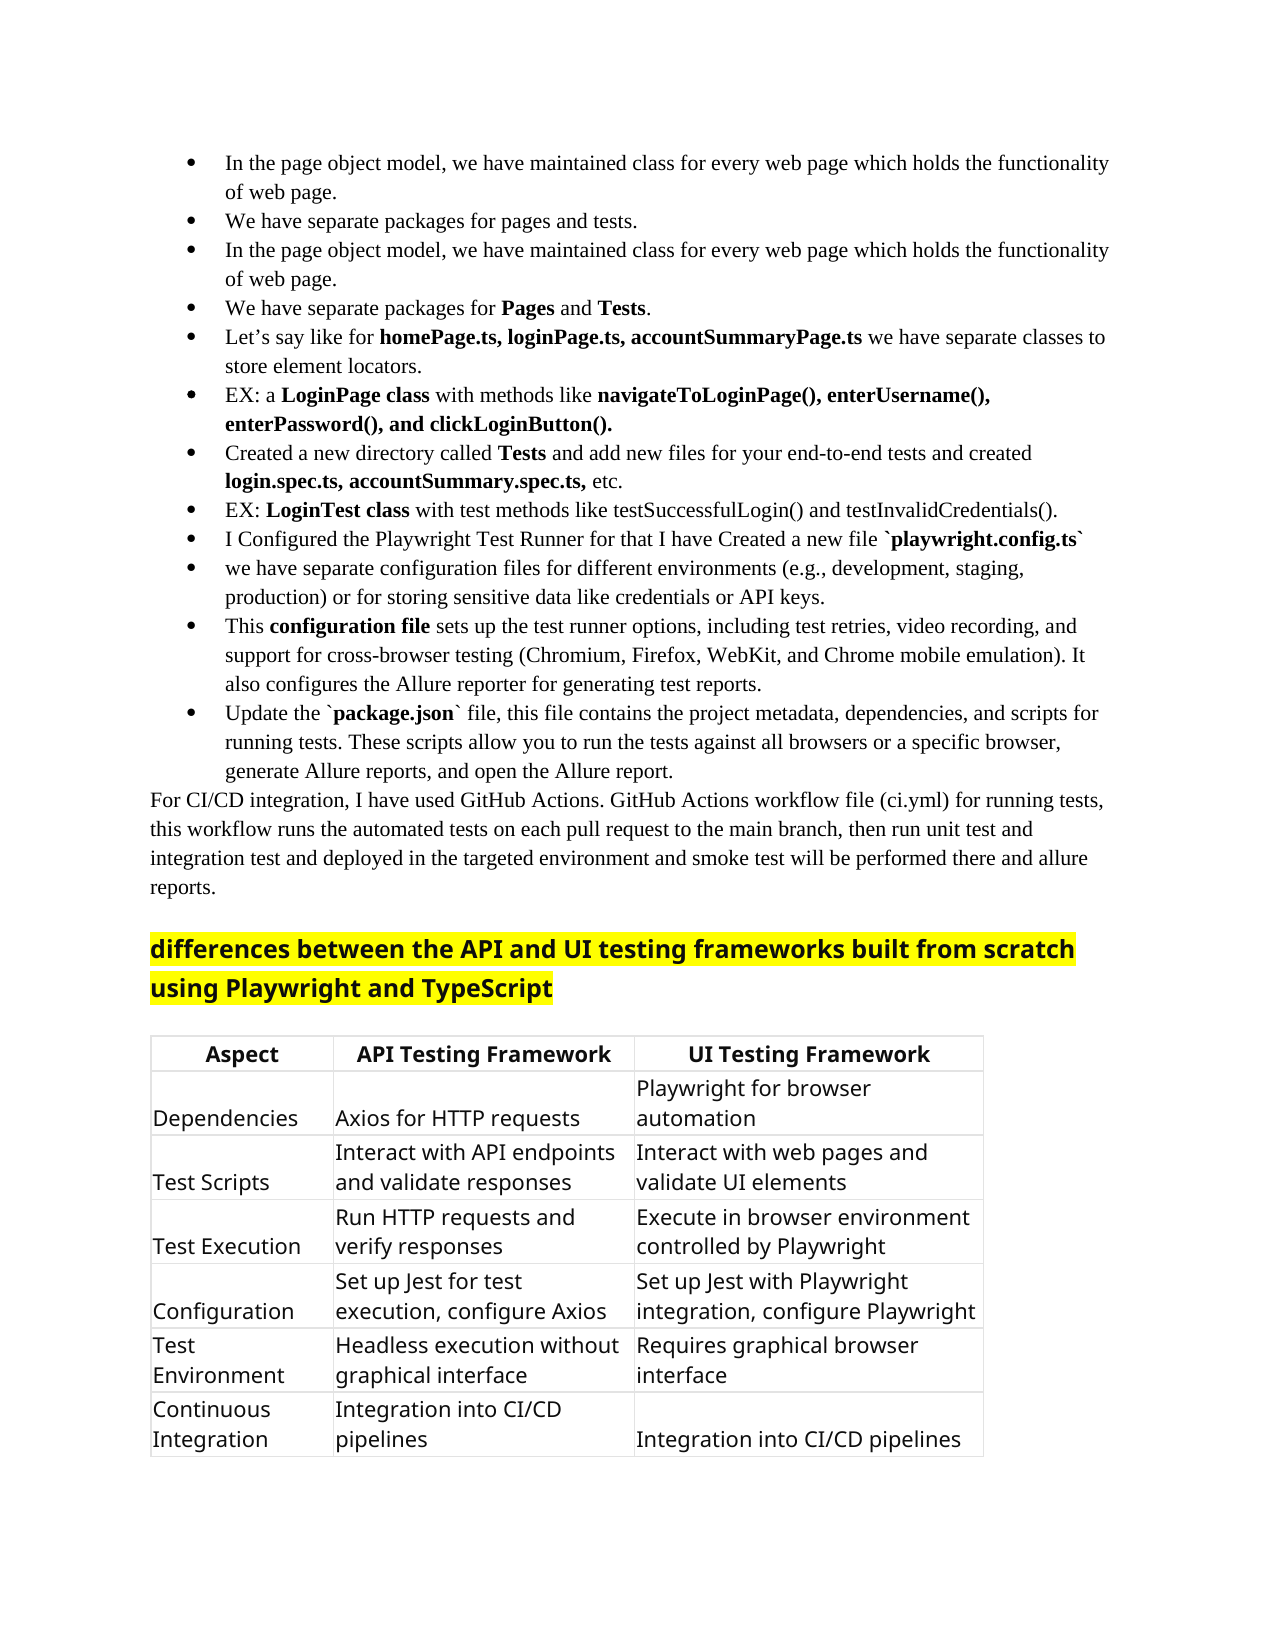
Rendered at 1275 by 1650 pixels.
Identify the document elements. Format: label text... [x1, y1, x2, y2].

text For CI/CD integration, I have used GitHub Actions. GitHub Actions workflow file (ci.yml) for running tests, this workflow runs the automated tests on each pull request to the main branch, then run unit test and integration test and deployed in the targeted environment and smoke test will be performed there and allure reports. [150, 787, 1110, 899]
list In the page object model, we have maintained class for every web page which holds the functionality of web page. [187, 237, 1110, 291]
table_cell Run HTTP requests and verify responses [334, 1200, 634, 1263]
table_cell Interact with API endpoints and validate responses [334, 1136, 634, 1198]
list This configuration file sets up the test runner options, including test retries, video recording, and support for cross-browser testing (Chromium, Firefox, WebKit, and Chrome mobile emulation). It also configures the Allure reporter for generating test reports. [187, 613, 1110, 696]
table_cell Interact with web pages and validate UI elements [635, 1136, 983, 1198]
table_cell Continuous Integration [152, 1393, 333, 1456]
table_cell Headless execution without graphical interface [334, 1329, 634, 1391]
list I Configured the Playwright Test Runner for that I have Created a new file `playwright.config.ts` [187, 526, 1110, 552]
list In the page object model, we have maintained class for every web page which holds the functionality of web page. [187, 150, 1110, 204]
table_header Aspect [152, 1037, 333, 1070]
table_cell Playwright for browser automation [635, 1072, 983, 1134]
list Update the `package.json` file, this file contains the project metadata, dependencies, and scripts for running tests. These scripts allow you to run the tests against all browsers or a specific browser, generate Allure reports, and open the Allure report. [187, 700, 1110, 783]
table_cell Execute in browser environment controlled by Playwright [635, 1200, 983, 1263]
text differences between the API and UI testing frameworks built from scratch using Playwright and TypeScript [150, 932, 1110, 1005]
table_cell Integration into CI/CD pipelines [334, 1393, 634, 1456]
list We have separate packages for Pages and Tests. [187, 295, 1110, 320]
table_cell Configuration [152, 1264, 333, 1327]
table_cell Axios for HTTP requests [334, 1072, 634, 1134]
table_cell Dependencies [152, 1072, 333, 1134]
list we have separate configuration files for different environments (e.g., development, staging, production) or for storing sensitive data like credentials or API keys. [187, 555, 1110, 609]
table_cell Requires graphical browser interface [635, 1329, 983, 1391]
table_header UI Testing Framework [635, 1037, 983, 1070]
table_header API Testing Framework [334, 1037, 634, 1070]
table_cell Set up Jest for test execution, configure Axios [334, 1264, 634, 1327]
list Created a new directory called Tests and add new files for your end-to-end tests and created login.spec.ts, accountSummary.spec.ts, etc. [187, 439, 1110, 494]
list EX: LoginTest class with test methods like testSuccessfulLogin() and testInvalidCredentials(). [187, 497, 1110, 523]
list EX: a LoginPage class with methods like navigateToLoginPage(), enterUsername(), enterPassword(), and clickLoginButton(). [187, 382, 1110, 436]
list We have separate packages for pages and tests. [187, 208, 1110, 233]
table_cell Test Environment [152, 1329, 333, 1391]
table_cell Test Execution [152, 1200, 333, 1263]
table_cell Integration into CI/CD pipelines [635, 1393, 983, 1456]
table_cell Test Scripts [152, 1136, 333, 1198]
table_cell Set up Jest with Playwright integration, configure Playwright [635, 1264, 983, 1327]
list Let’s say like for homePage.ts, loginPage.ts, accountSummaryPage.ts we have separate classes to store element locators. [187, 324, 1110, 378]
